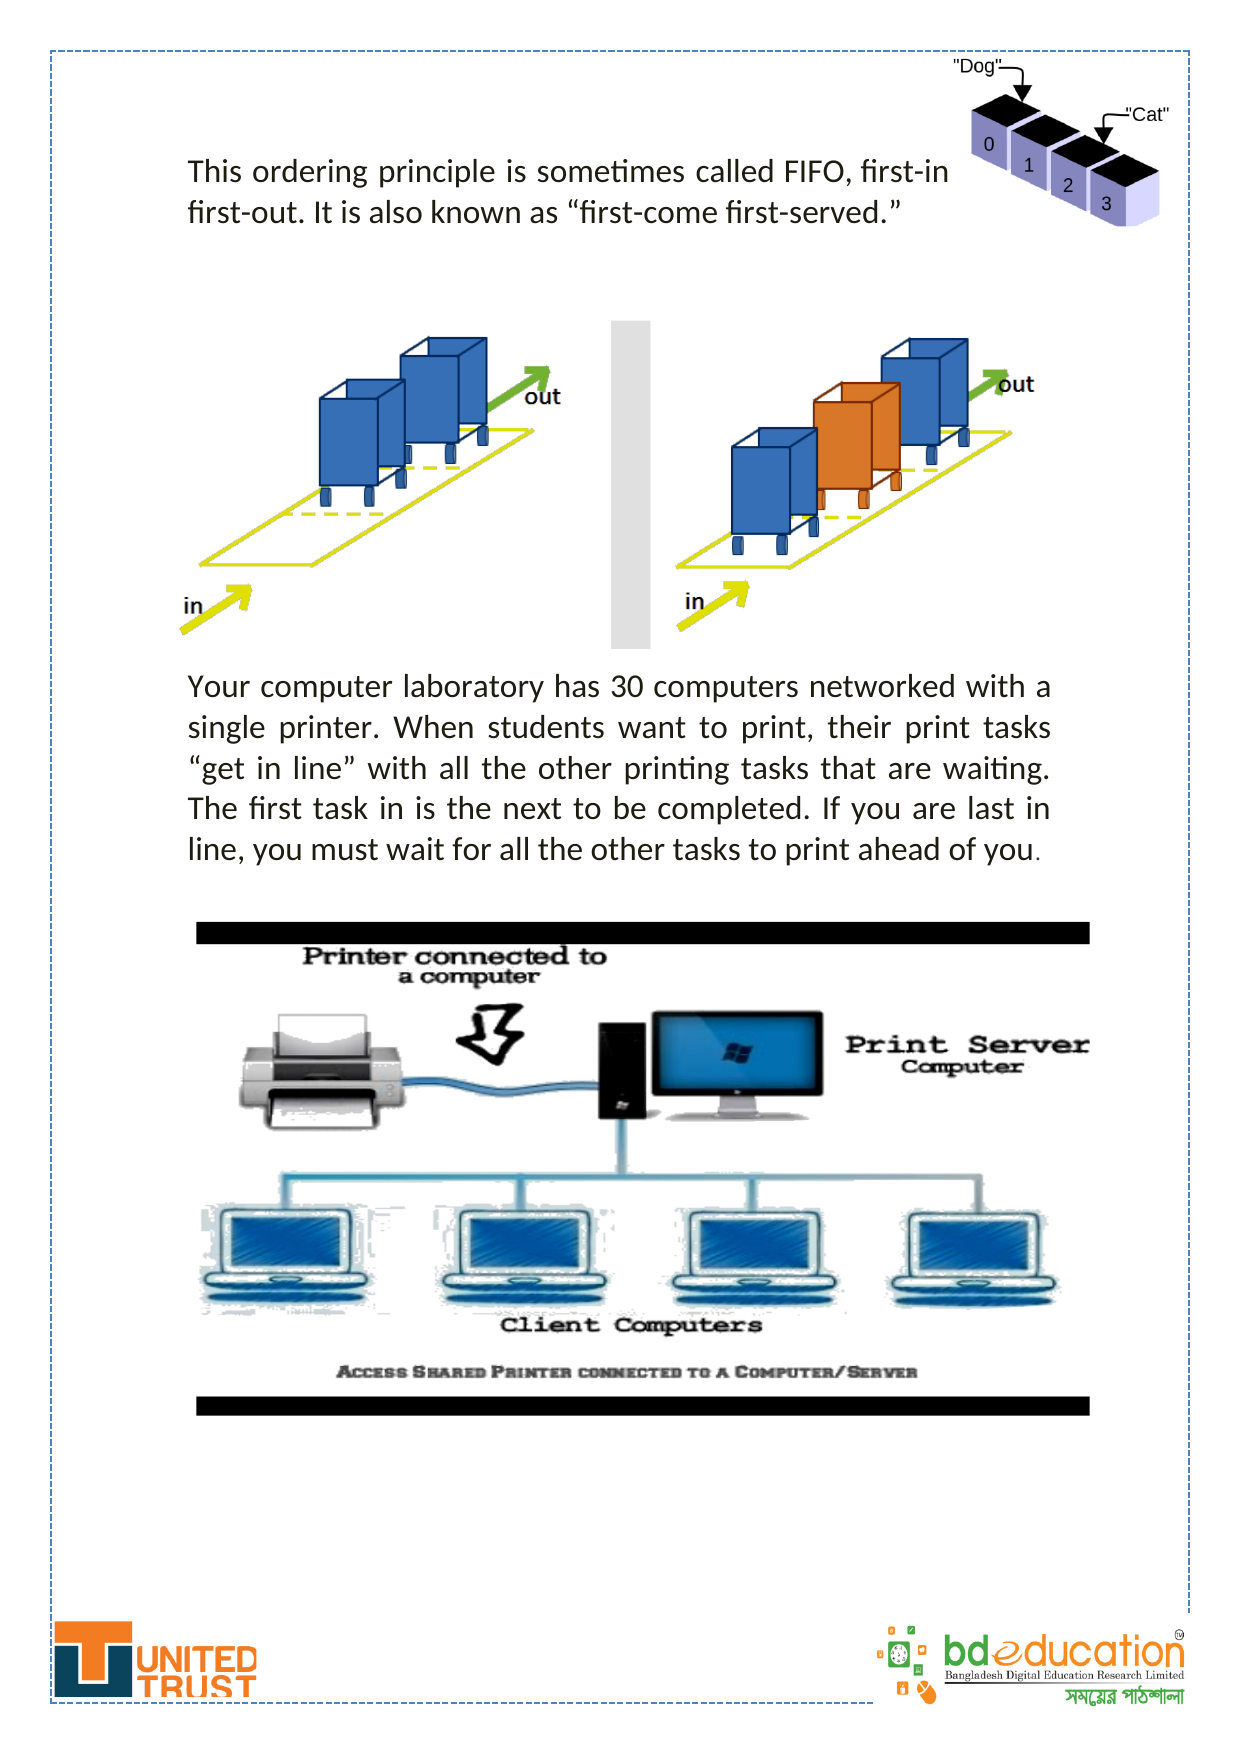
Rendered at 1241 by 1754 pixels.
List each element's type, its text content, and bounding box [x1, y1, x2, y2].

picture [873, 1613, 1193, 1707]
picture [172, 320, 1042, 649]
picture [196, 921, 1090, 1416]
text Your computer laboratory has 30 computers networked with a single printer. When students want to print, their print tasks “get in line” with all the other printing tasks that are waiting. The first task in is the next to be completed. If you are last in line, you must wait for all the other tasks to print ahead of you. [187, 665, 1053, 869]
picture [53, 1621, 256, 1697]
subtitle This ordering principle is sometimes called FIFO, first-in first-out. It is also known as “first-come first-served.” [187, 150, 1053, 231]
picture [945, 56, 1171, 226]
